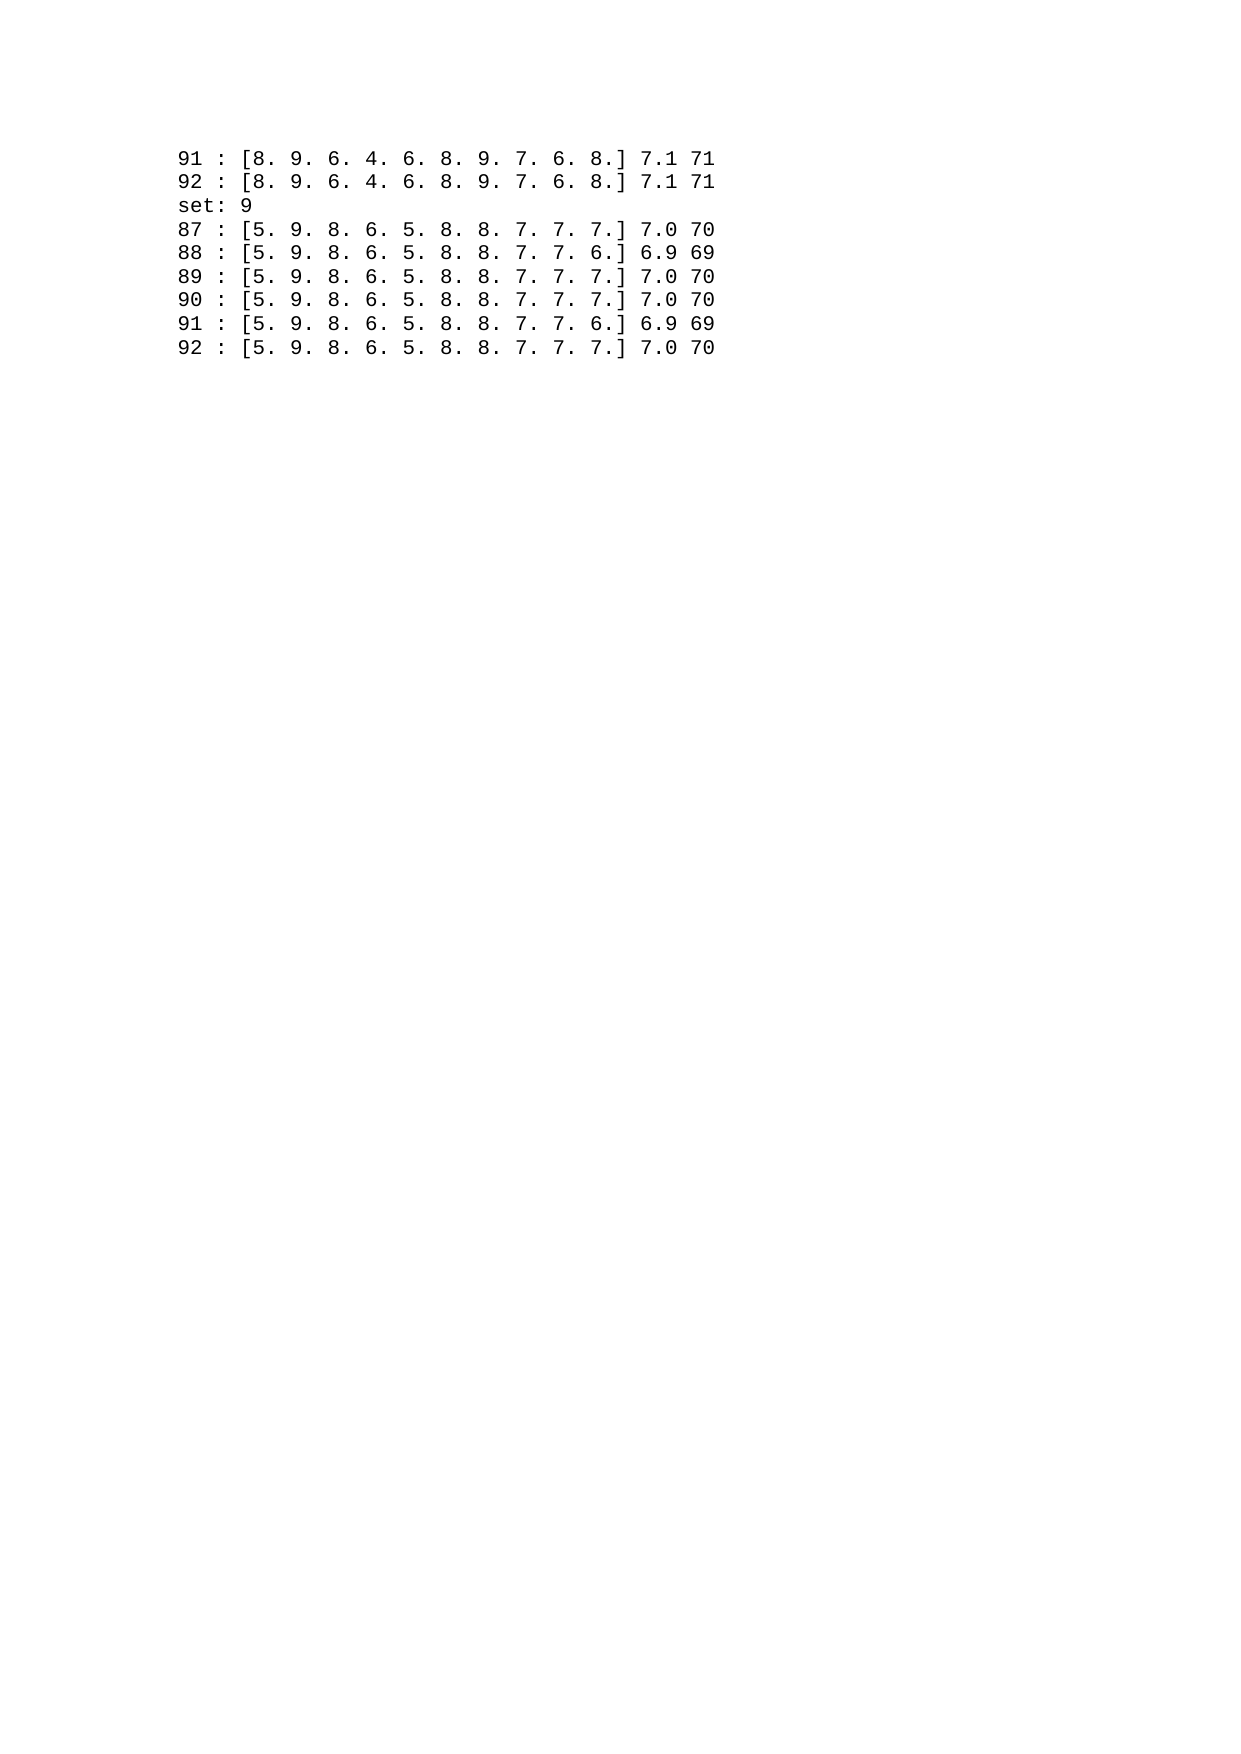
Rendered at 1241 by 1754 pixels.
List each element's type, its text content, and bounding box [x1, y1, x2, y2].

text 92 : [5. 9. 8. 6. 5. 8. 8. 7. 7. 7.] 7.0 70 [177, 337, 1063, 360]
text 88 : [5. 9. 8. 6. 5. 8. 8. 7. 7. 6.] 6.9 69 [177, 242, 1063, 266]
text 89 : [5. 9. 8. 6. 5. 8. 8. 7. 7. 7.] 7.0 70 [177, 266, 1063, 289]
text 87 : [5. 9. 8. 6. 5. 8. 8. 7. 7. 7.] 7.0 70 [177, 218, 1063, 242]
text 91 : [8. 9. 6. 4. 6. 8. 9. 7. 6. 8.] 7.1 71 [177, 148, 1063, 171]
text set: 9 [177, 195, 1063, 218]
text 91 : [5. 9. 8. 6. 5. 8. 8. 7. 7. 6.] 6.9 69 [177, 313, 1063, 337]
text 90 : [5. 9. 8. 6. 5. 8. 8. 7. 7. 7.] 7.0 70 [177, 289, 1063, 313]
text 92 : [8. 9. 6. 4. 6. 8. 9. 7. 6. 8.] 7.1 71 [177, 171, 1063, 195]
